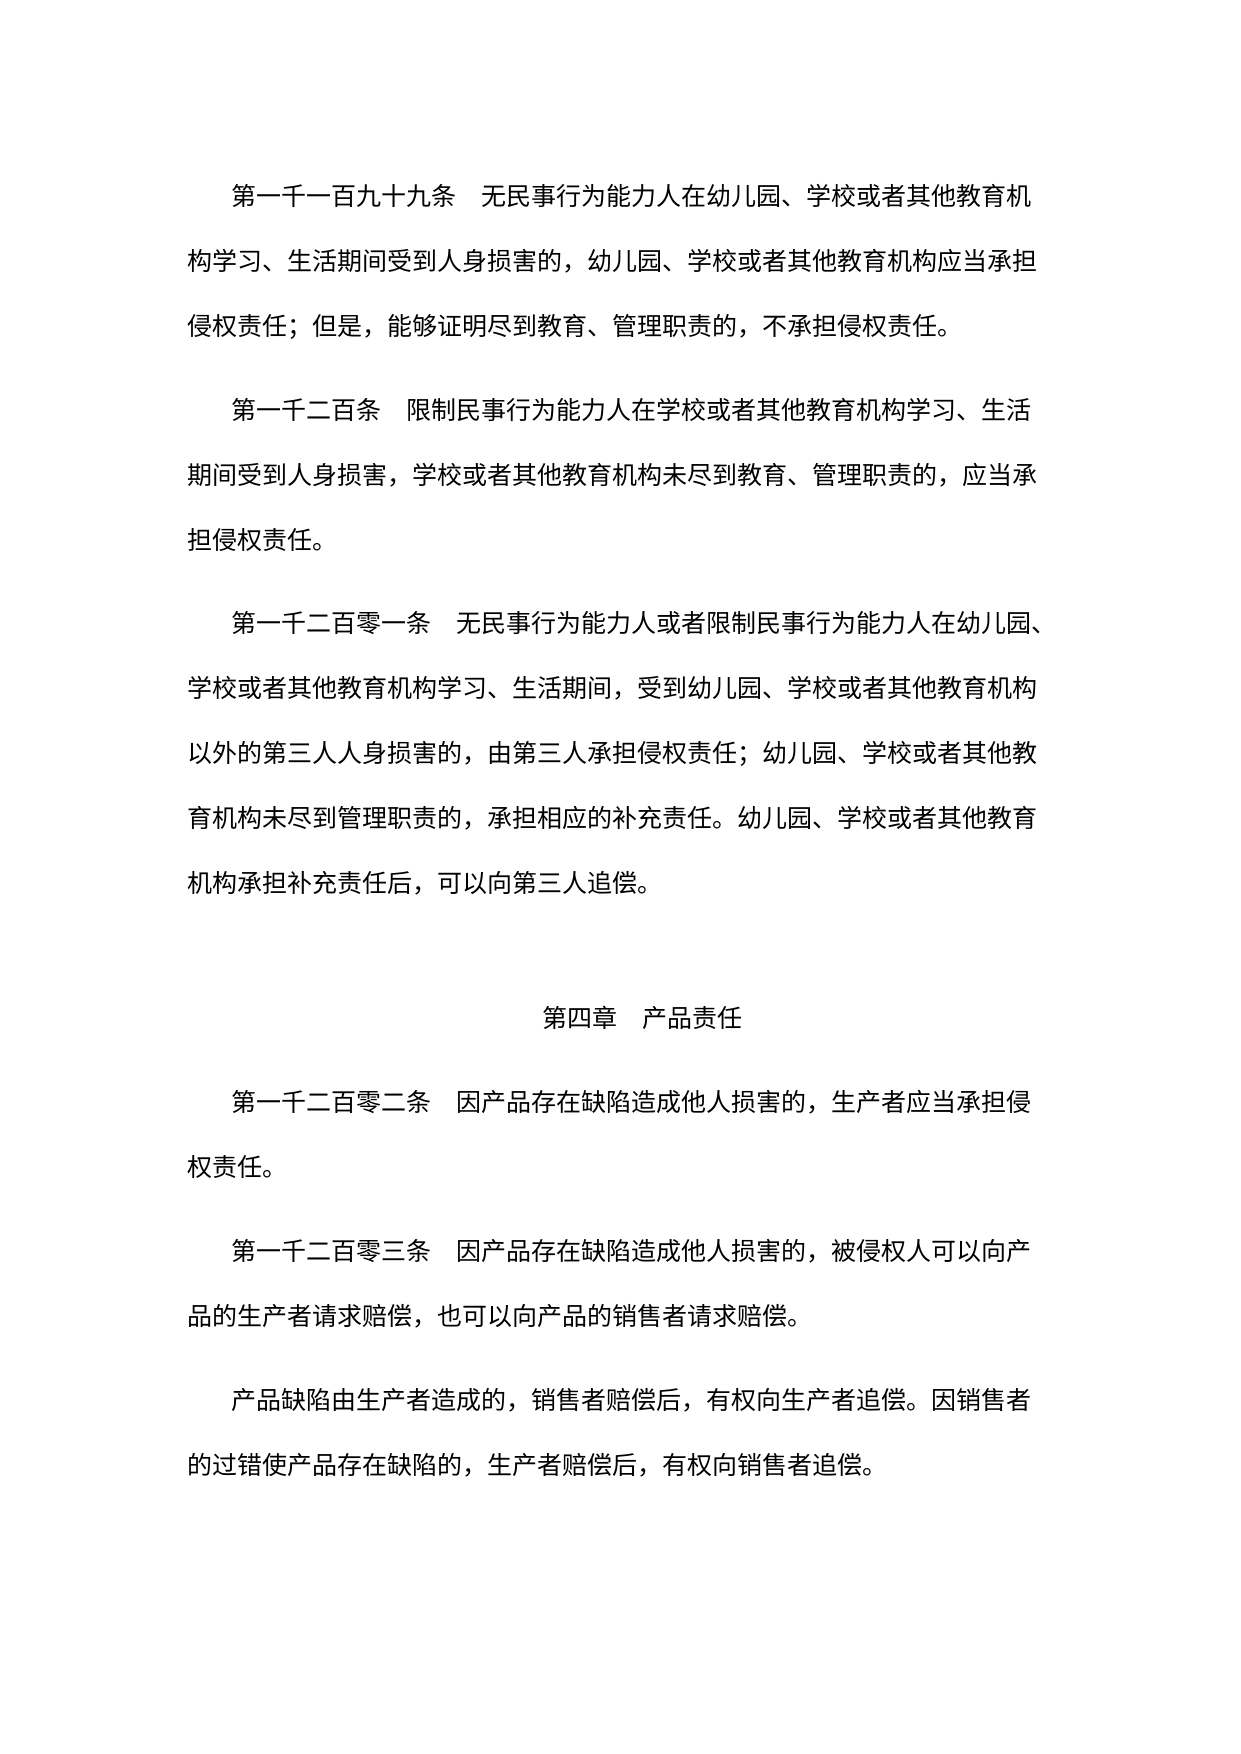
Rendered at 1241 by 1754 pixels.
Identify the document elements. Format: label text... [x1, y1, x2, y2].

text 第一千二百零三条 因产品存在缺陷造成他人损害的，被侵权人可以向产品的生产者请求赔偿，也可以向产品的销售者请求赔偿。 [187, 1217, 1053, 1347]
text 第一千二百零一条 无民事行为能力人或者限制民事行为能力人在幼儿园、学校或者其他教育机构学习、生活期间，受到幼儿园、学校或者其他教育机构以外的第三人人身损害的，由第三人承担侵权责任；幼儿园、学校或者其他教育机构未尽到管理职责的，承担相应的补充责任。幼儿园、学校或者其他教育机构承担补充责任后，可以向第三人追偿。 [187, 589, 1053, 914]
text 第一千一百九十九条 无民事行为能力人在幼儿园、学校或者其他教育机构学习、生活期间受到人身损害的，幼儿园、学校或者其他教育机构应当承担侵权责任；但是，能够证明尽到教育、管理职责的，不承担侵权责任。 [187, 162, 1053, 357]
text 第一千二百零二条 因产品存在缺陷造成他人损害的，生产者应当承担侵权责任。 [187, 1068, 1053, 1198]
text 第一千二百条 限制民事行为能力人在学校或者其他教育机构学习、生活期间受到人身损害，学校或者其他教育机构未尽到教育、管理职责的，应当承担侵权责任。 [187, 376, 1053, 571]
text 产品缺陷由生产者造成的，销售者赔偿后，有权向生产者追偿。因销售者的过错使产品存在缺陷的，生产者赔偿后，有权向销售者追偿。 [187, 1366, 1053, 1496]
text 第四章 产品责任 [187, 984, 1053, 1049]
